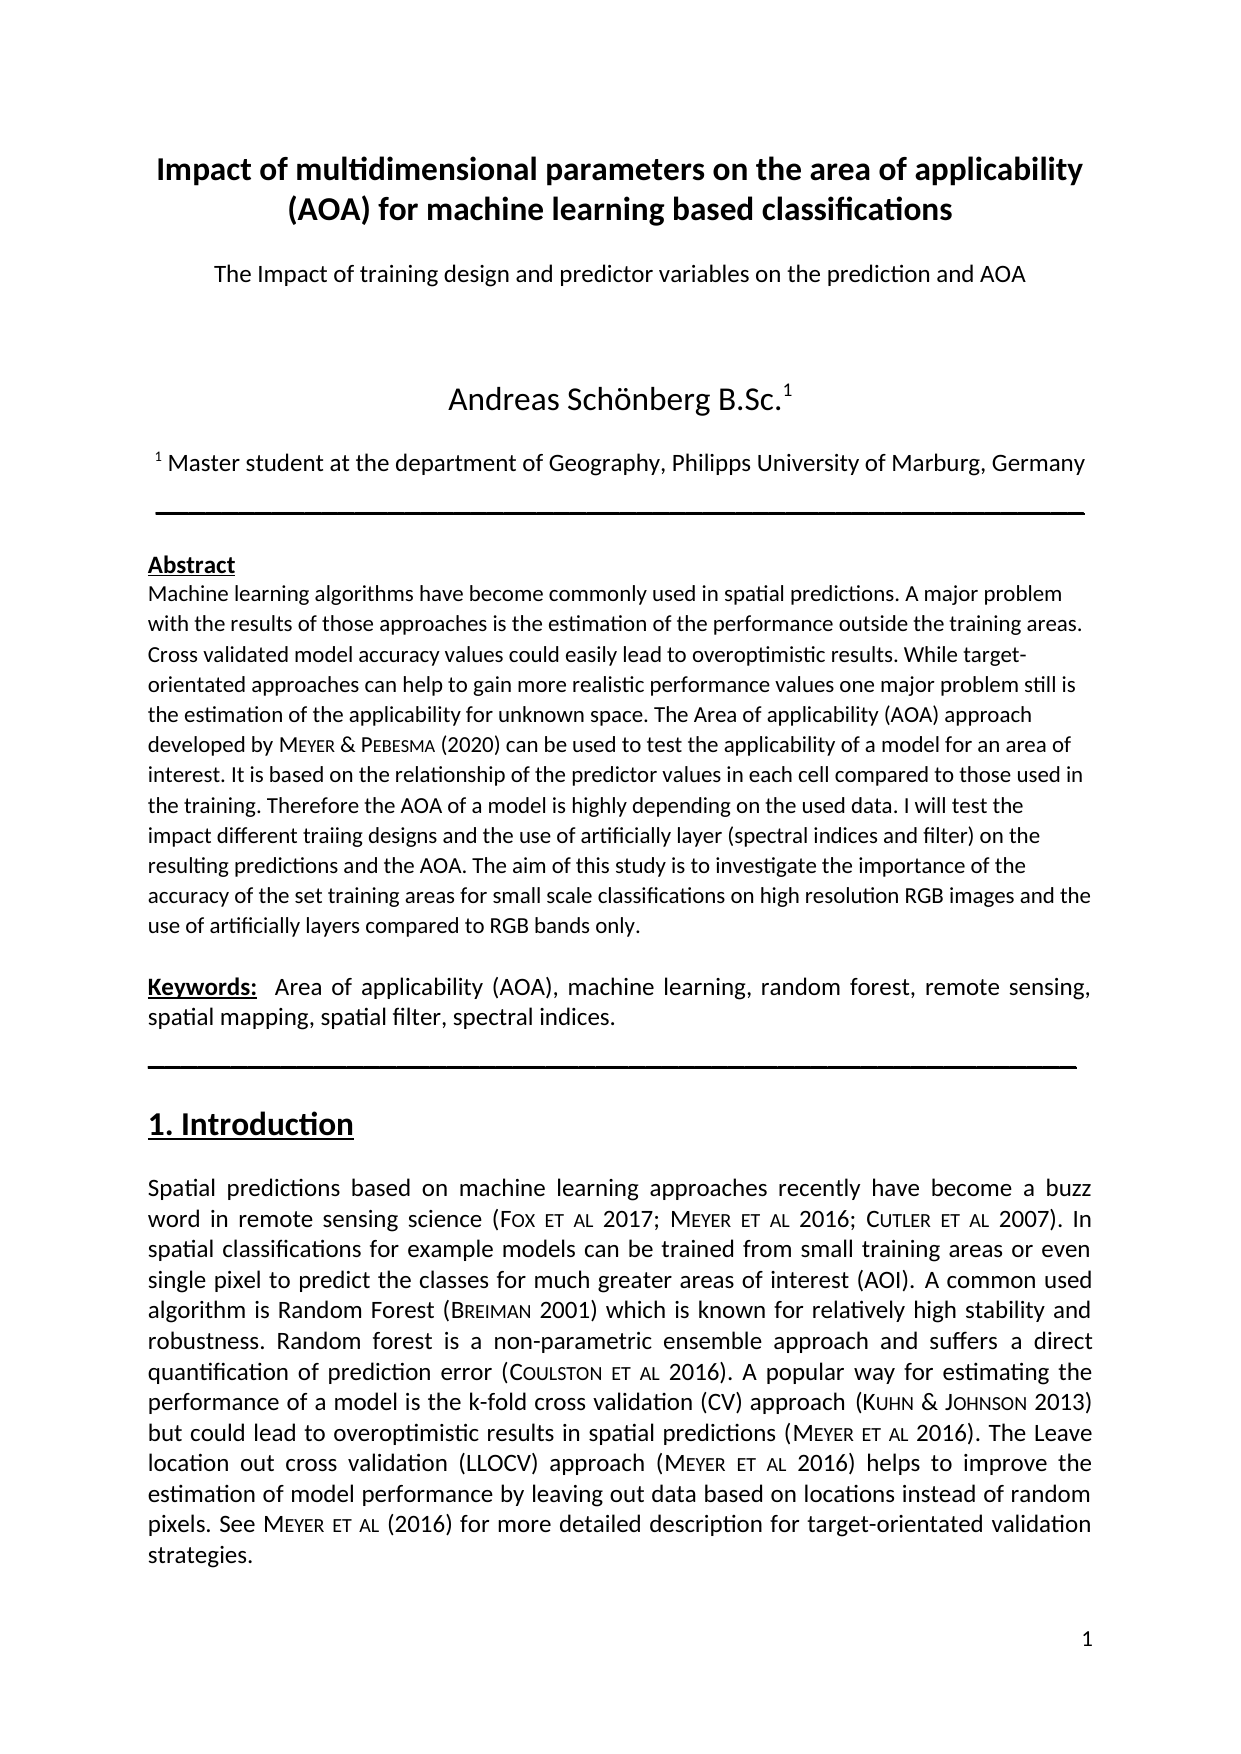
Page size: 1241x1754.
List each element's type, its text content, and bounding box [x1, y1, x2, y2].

text Spatial predictions based on machine learning approaches recently have become a buzz word in remote sensing science (Fox et al 2017; Meyer et al 2016; Cutler et al 2007). In spatial classifications for example models can be trained from small training areas or even single pixel to predict the classes for much greater areas of interest (AOI). A common used algorithm is Random Forest (Breiman 2001) which is known for relatively high stability and robustness. Random forest is a non-parametric ensemble approach and suffers a direct quantification of prediction error (Coulston et al 2016). A popular way for estimating the performance of a model is the k-fold cross validation (CV) approach (Kuhn & Johnson 2013) but could lead to overoptimistic results in spatial predictions (Meyer et al 2016). The Leave location out cross validation (LLOCV) approach (Meyer et al 2016) helps to improve the estimation of model performance by leaving out data based on locations instead of random pixels. See Meyer et al (2016) for more detailed description for target-orientated validation strategies. [148, 1173, 1093, 1569]
text Keywords: Area of applicability (AOA), machine learning, random forest, remote sensing, spatial mapping, spatial filter, spectral indices. [148, 971, 1093, 1032]
text Andreas Schönberg B.Sc.1 [148, 378, 1093, 418]
text The Impact of training design and predictor variables on the prediction and AOA [148, 258, 1093, 289]
list ________________________________________________________ [148, 478, 1093, 519]
text Impact of multidimensional parameters on the area of applicability (AOA) for machine learning based classifications [148, 148, 1093, 229]
text 1. Introduction [148, 1103, 1093, 1143]
text ________________________________________________________ [148, 1032, 1093, 1073]
text Machine learning algorithms have become commonly used in spatial predictions. A major problem with the results of those approaches is the estimation of the performance outside the training areas. Cross validated model accuracy values could easily lead to overoptimistic results. While target-orientated approaches can help to gain more realistic performance values one major problem still is the estimation of the applicability for unknown space. The Area of applicability (AOA) approach developed by Meyer & Pebesma (2020) can be used to test the applicability of a model for an area of interest. It is based on the relationship of the predictor values in each cell compared to those used in the training. Therefore the AOA of a model is highly depending on the used data. I will test the impact different traiing designs and the use of artificially layer (spectral indices and filter) on the resulting predictions and the AOA. The aim of this study is to investigate the importance of the accuracy of the set training areas for small scale classifications on high resolution RGB images and the use of artificially layers compared to RGB bands only. [148, 579, 1093, 939]
text Abstract [148, 549, 1093, 579]
text 1 Master student at the department of Geography, Philipps University of Marburg, Germany [148, 447, 1093, 478]
